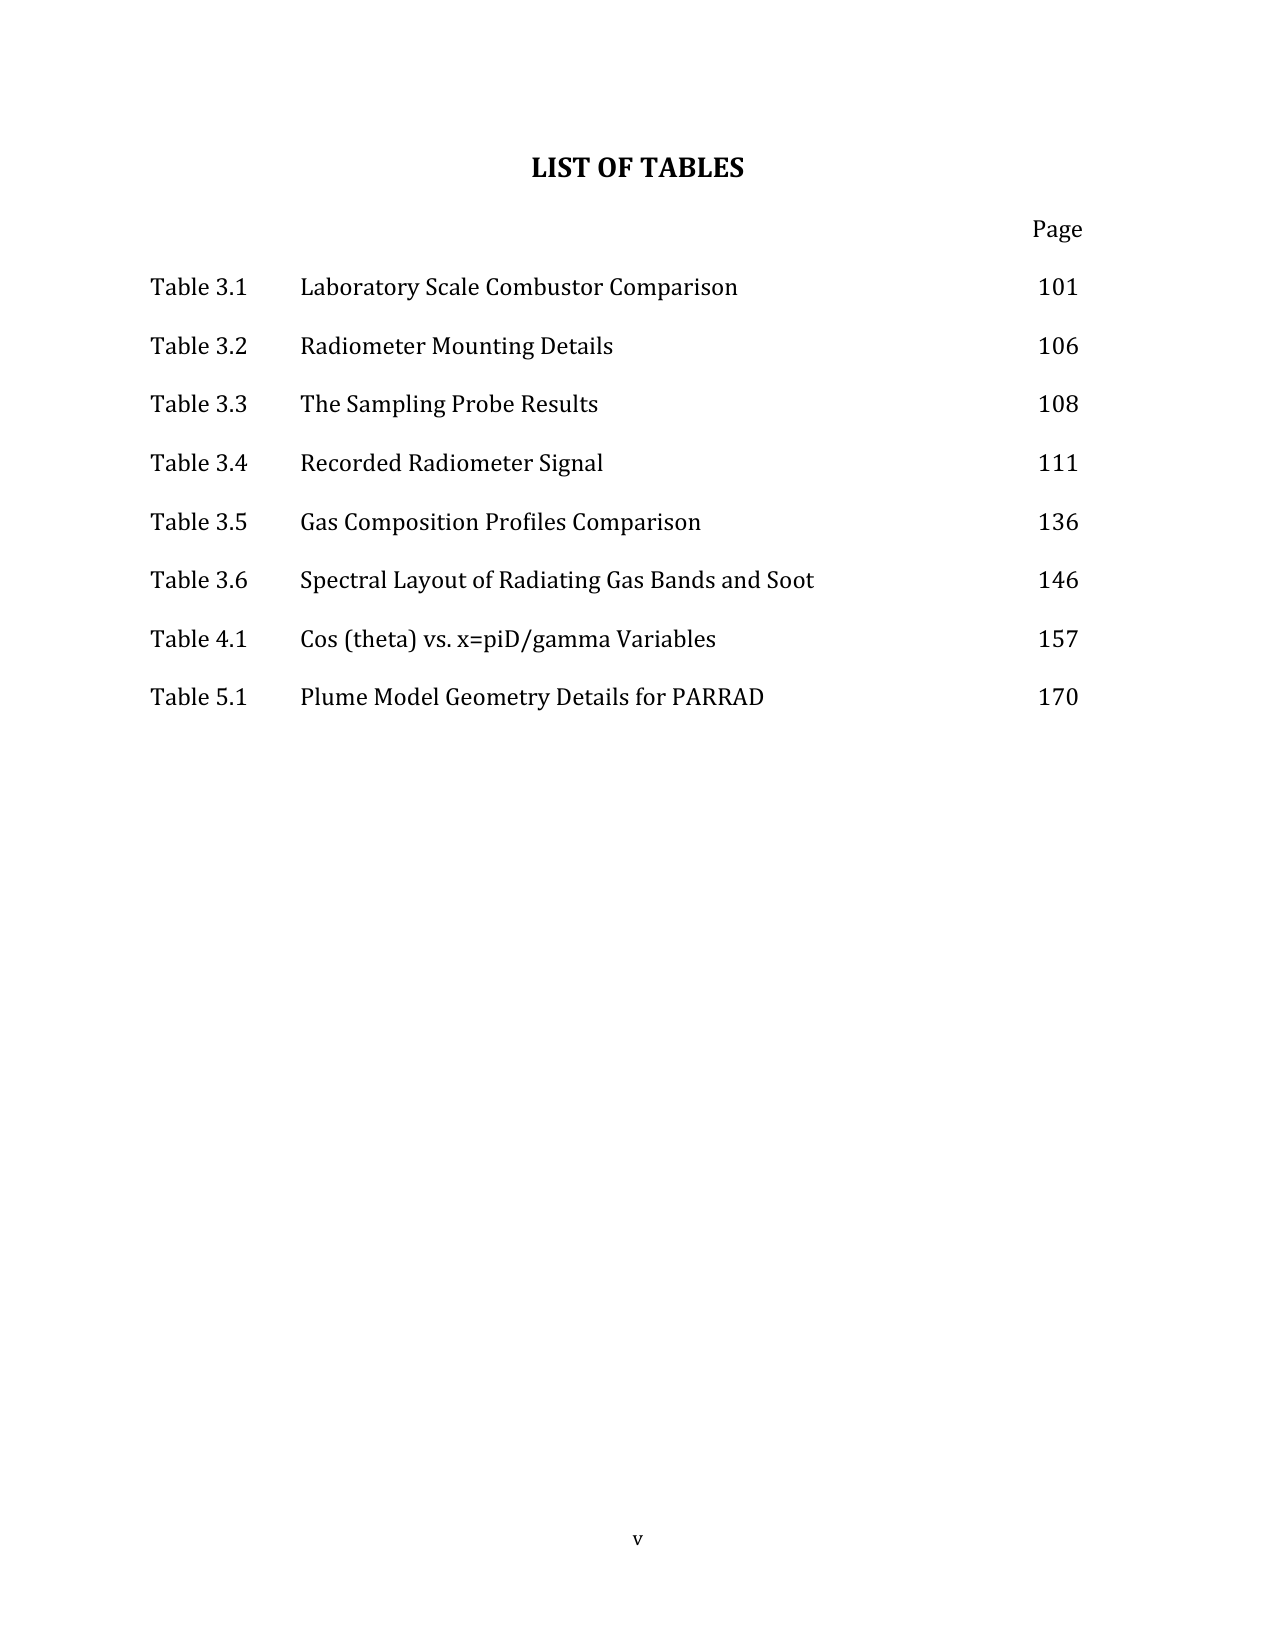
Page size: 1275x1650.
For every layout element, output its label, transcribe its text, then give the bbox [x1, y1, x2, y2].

text Table 3.4 Recorded Radiometer Signal 111 [150, 448, 1125, 477]
text Table 3.3 The Sampling Probe Results 108 [150, 389, 1125, 418]
text Table 3.5 Gas Composition Profiles Comparison 136 [150, 506, 1125, 535]
text Table 5.1 Plume Model Geometry Details for PARRAD 170 [150, 682, 1125, 711]
text Table 3.6 Spectral Layout of Radiating Gas Bands and Soot 146 [150, 565, 1125, 594]
text LIST OF TABLES [150, 150, 1125, 184]
text Page [150, 213, 1125, 243]
text Table 3.1 Laboratory Scale Combustor Comparison 101 [150, 272, 1125, 301]
text Table 4.1 Cos (theta) vs. x=piD/gamma Variables 157 [150, 623, 1125, 652]
text Table 3.2 Radiometer Mounting Details 106 [150, 331, 1125, 360]
